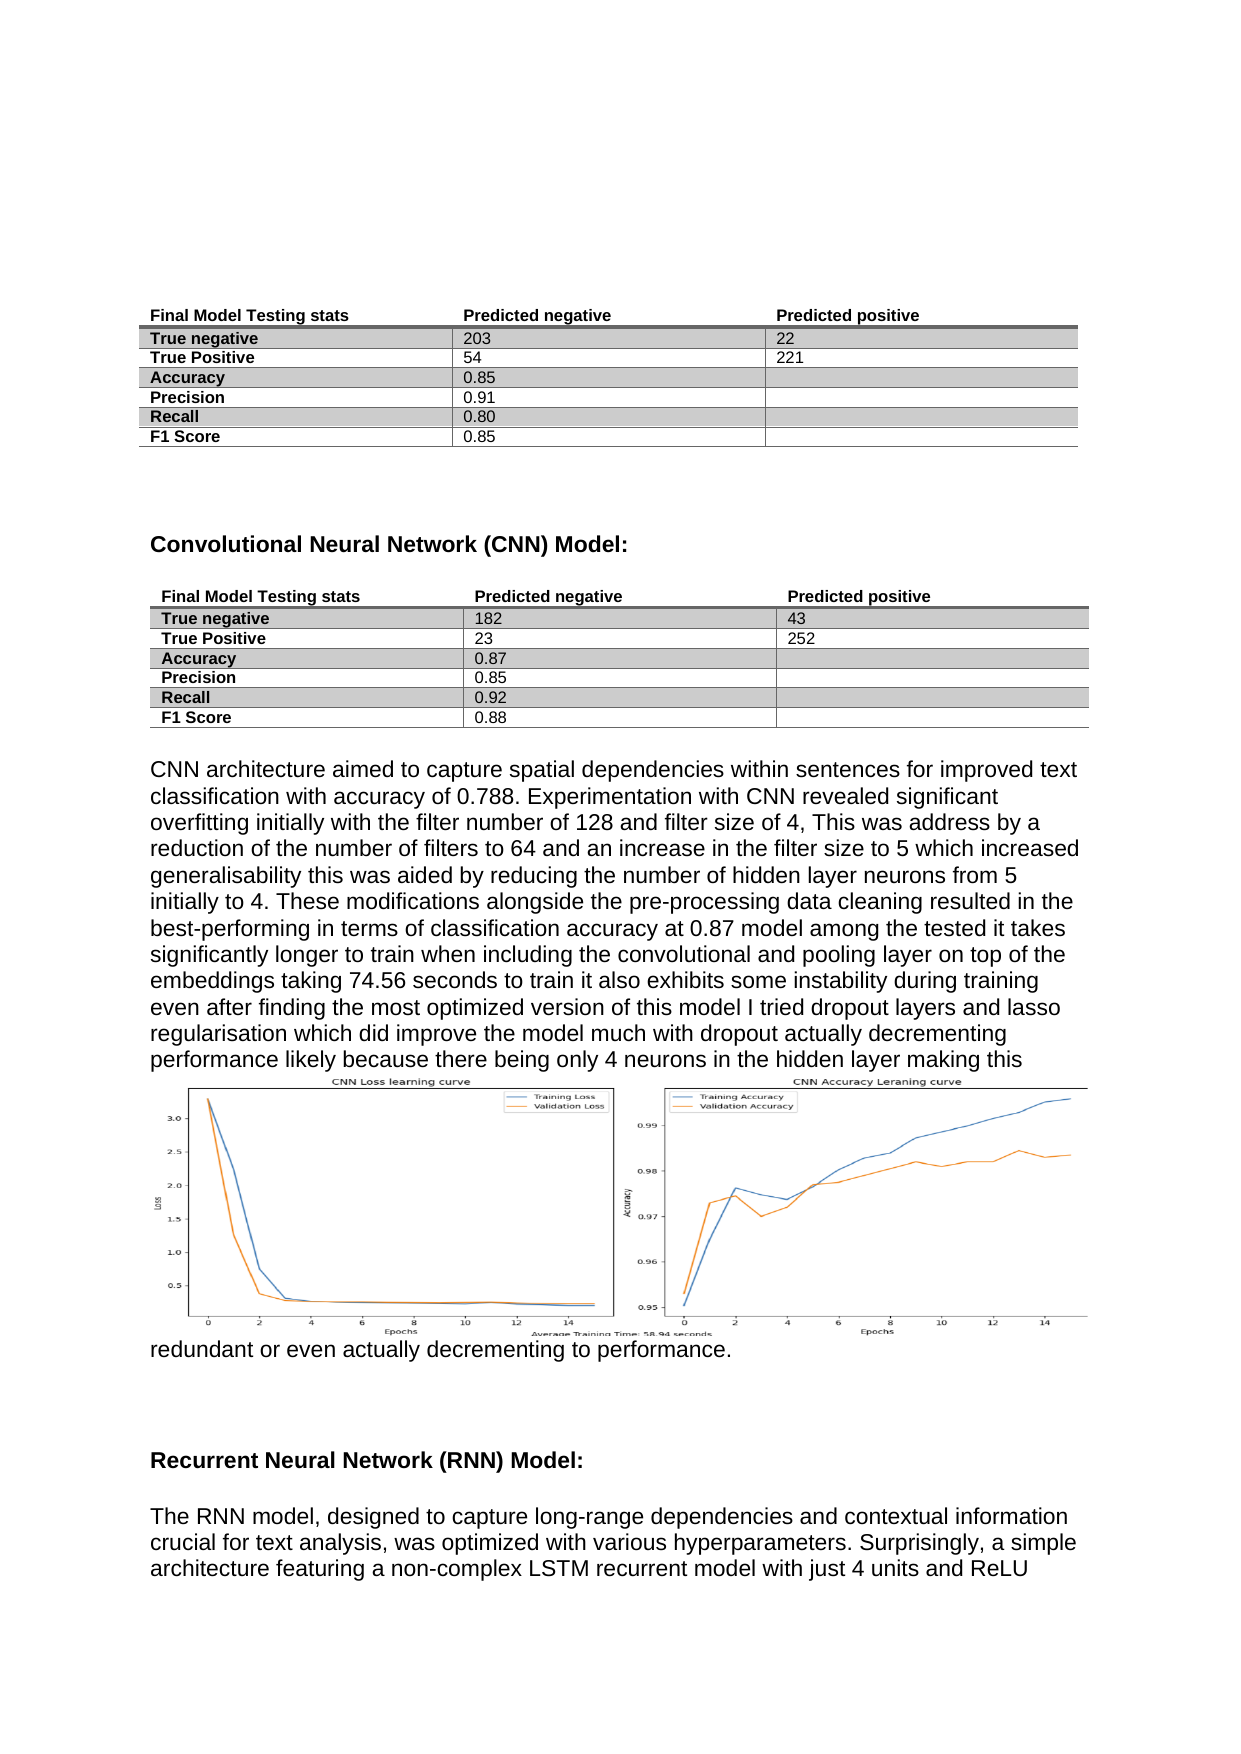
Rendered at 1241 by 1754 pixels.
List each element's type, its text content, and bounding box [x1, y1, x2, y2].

table_cell 22 [766, 329, 1078, 348]
table_header Final Model Testing stats [150, 587, 463, 606]
table_cell Recall [139, 408, 452, 426]
table_cell 252 [777, 629, 1089, 648]
table_cell Precision [150, 669, 463, 687]
table_cell 0.91 [453, 388, 765, 407]
table_cell 0.92 [464, 688, 776, 707]
table_header Predicted positive [776, 587, 1089, 606]
table_cell Recall [150, 688, 463, 707]
table_cell True Positive [150, 629, 463, 648]
table_cell True negative [139, 329, 452, 348]
table_cell 54 [453, 349, 765, 367]
table_cell 0.80 [453, 408, 765, 426]
table_cell 0.85 [453, 428, 765, 446]
table_cell [777, 708, 1089, 727]
table_cell Accuracy [139, 368, 452, 387]
table_cell F1 Score [150, 708, 463, 727]
table_cell 182 [464, 609, 776, 628]
table_cell [766, 368, 1078, 387]
table_cell 0.87 [464, 649, 776, 668]
table_cell 0.88 [464, 708, 776, 727]
table_header Predicted negative [452, 306, 765, 325]
table_cell True negative [150, 609, 463, 628]
table_cell Accuracy [150, 649, 463, 668]
table_cell 0.85 [453, 368, 765, 387]
table_cell [777, 649, 1089, 668]
table_cell 203 [453, 329, 765, 348]
table_header Predicted positive [765, 306, 1078, 325]
table_cell Precision [139, 388, 452, 407]
text Recurrent Neural Network (RNN) Model: [150, 1447, 1090, 1473]
text Convolutional Neural Network (CNN) Model: [150, 531, 1090, 558]
table_cell 43 [777, 609, 1089, 628]
table_header Predicted negative [463, 587, 776, 606]
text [150, 1503, 1090, 1582]
table_cell [777, 688, 1089, 707]
table_cell 221 [766, 349, 1078, 367]
table_cell [766, 428, 1078, 446]
table_cell [766, 388, 1078, 407]
table_cell [766, 408, 1078, 426]
table_cell 0.85 [464, 669, 776, 687]
table_cell [777, 669, 1089, 687]
table_cell True Positive [139, 349, 452, 367]
table_cell 23 [464, 629, 776, 648]
table_cell F1 Score [139, 428, 452, 446]
table_header Final Model Testing stats [139, 306, 452, 325]
picture [150, 1075, 1087, 1335]
